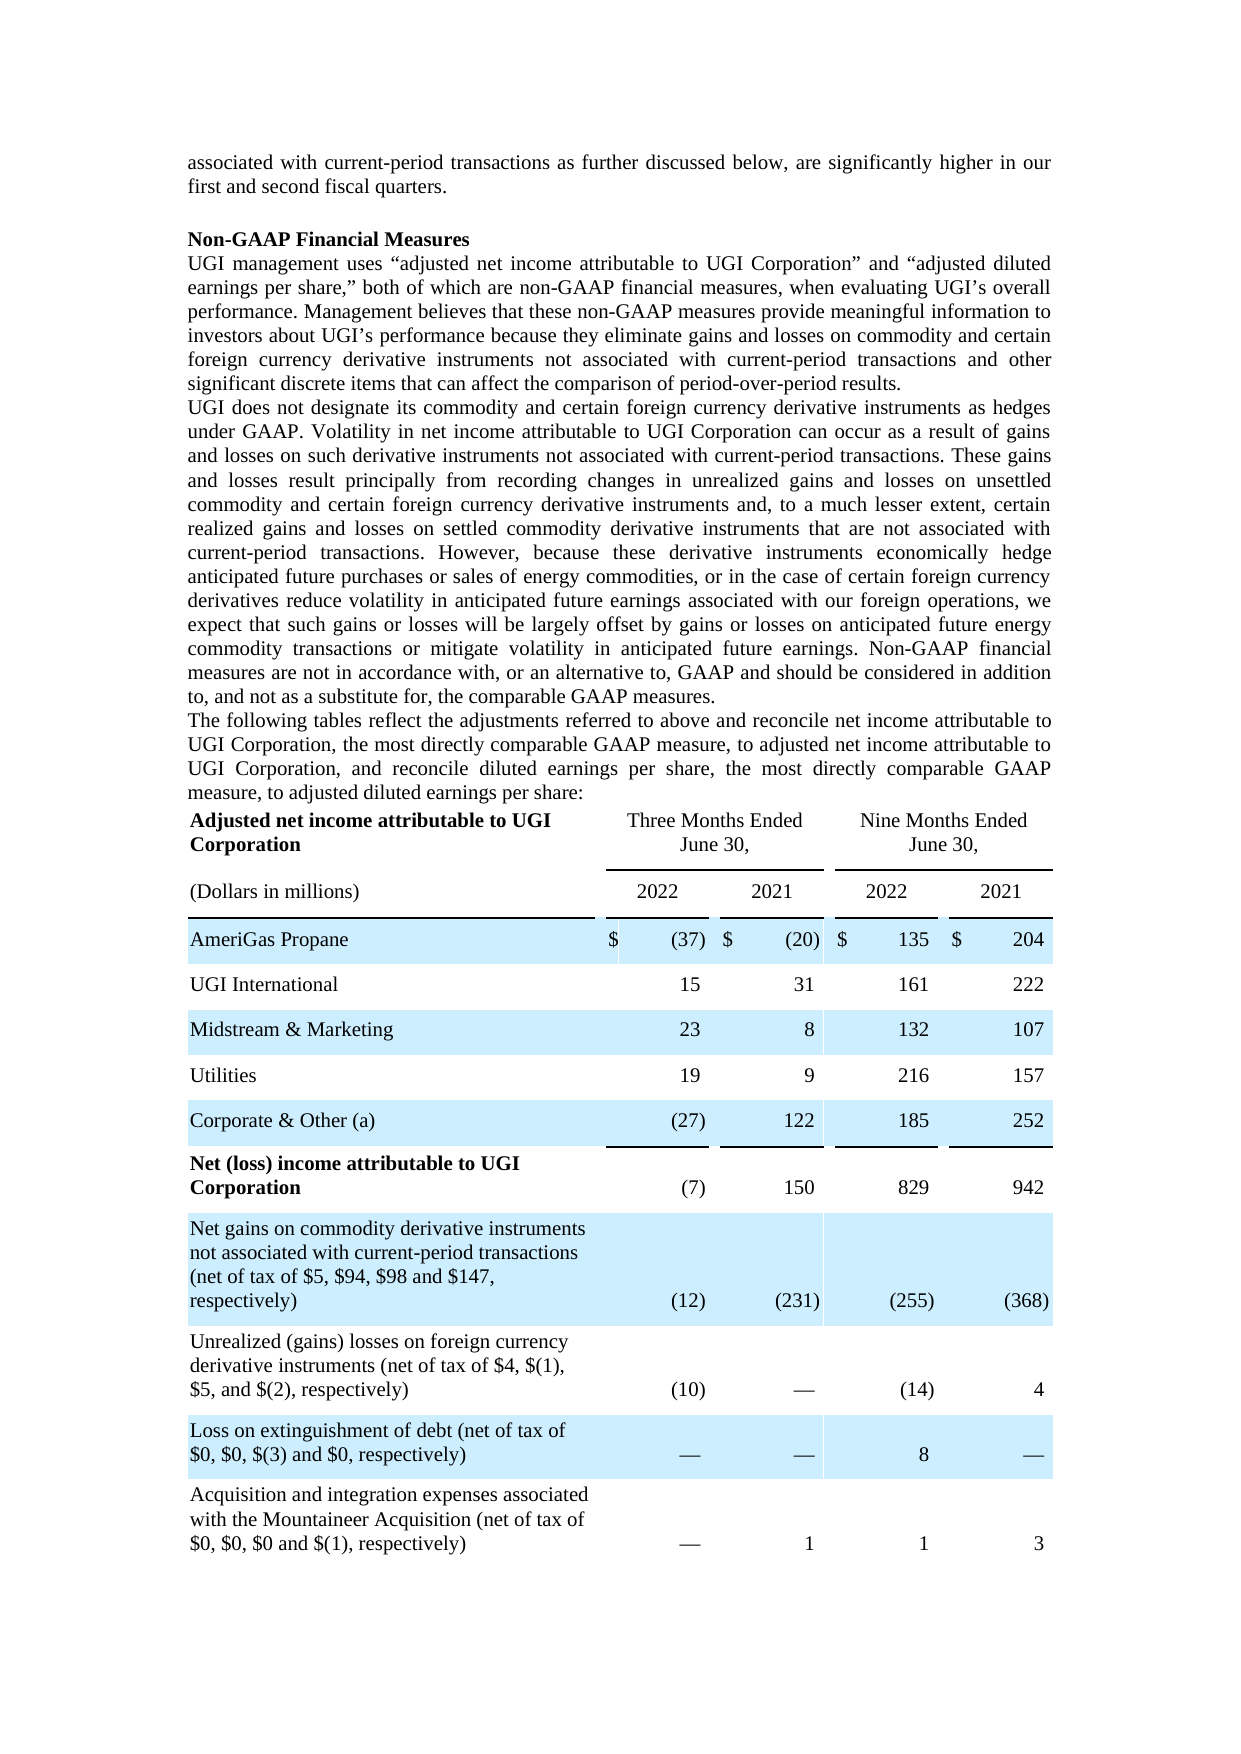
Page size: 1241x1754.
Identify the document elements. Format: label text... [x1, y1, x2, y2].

text Non-GAAP Financial Measures [187, 227, 1053, 251]
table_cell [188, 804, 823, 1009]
text UGI does not designate its commodity and certain foreign currency derivative instruments as hedges under GAAP. Volatility in net income attributable to UGI Corporation can occur as a result of gains and losses on such derivative instruments not associated with current-period transactions. These gains and losses result principally from recording changes in unrealized gains and losses on unsettled commodity and certain foreign currency derivative instruments and, to a much lesser extent, certain realized gains and losses on settled commodity derivative instruments that are not associated with current-period transactions. However, because these derivative instruments economically hedge anticipated future purchases or sales of energy commodities, or in the case of certain foreign currency derivatives reduce volatility in anticipated future earnings associated with our foreign operations, we expect that such gains or losses will be largely offset by gains or losses on anticipated future energy commodity transactions or mitigate volatility in anticipated future earnings. Non-GAAP financial measures are not in accordance with, or an alternative to, GAAP and should be considered in addition to, and not as a substitute for, the comparable GAAP measures. [187, 395, 1053, 708]
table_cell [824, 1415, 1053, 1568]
text UGI management uses “adjusted net income attributable to UGI Corporation” and “adjusted diluted earnings per share,” both of which are non-GAAP financial measures, when evaluating UGI’s overall performance. Management believes that these non-GAAP measures provide meaningful information to investors about UGI’s performance because they eliminate gains and losses on commodity and certain foreign currency derivative instruments not associated with current-period transactions and other significant discrete items that can affect the comparison of period-over-period results. [187, 251, 1053, 395]
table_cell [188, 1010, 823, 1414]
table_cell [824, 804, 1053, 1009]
text The following tables reflect the adjustments referred to above and reconcile net income attributable to UGI Corporation, the most directly comparable GAAP measure, to adjusted net income attributable to UGI Corporation, and reconcile diluted earnings per share, the most directly comparable GAAP measure, to adjusted diluted earnings per share: [187, 708, 1053, 804]
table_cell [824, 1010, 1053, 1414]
text associated with current-period transactions as further discussed below, are significantly higher in our first and second fiscal quarters. [187, 150, 1053, 198]
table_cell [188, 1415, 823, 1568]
